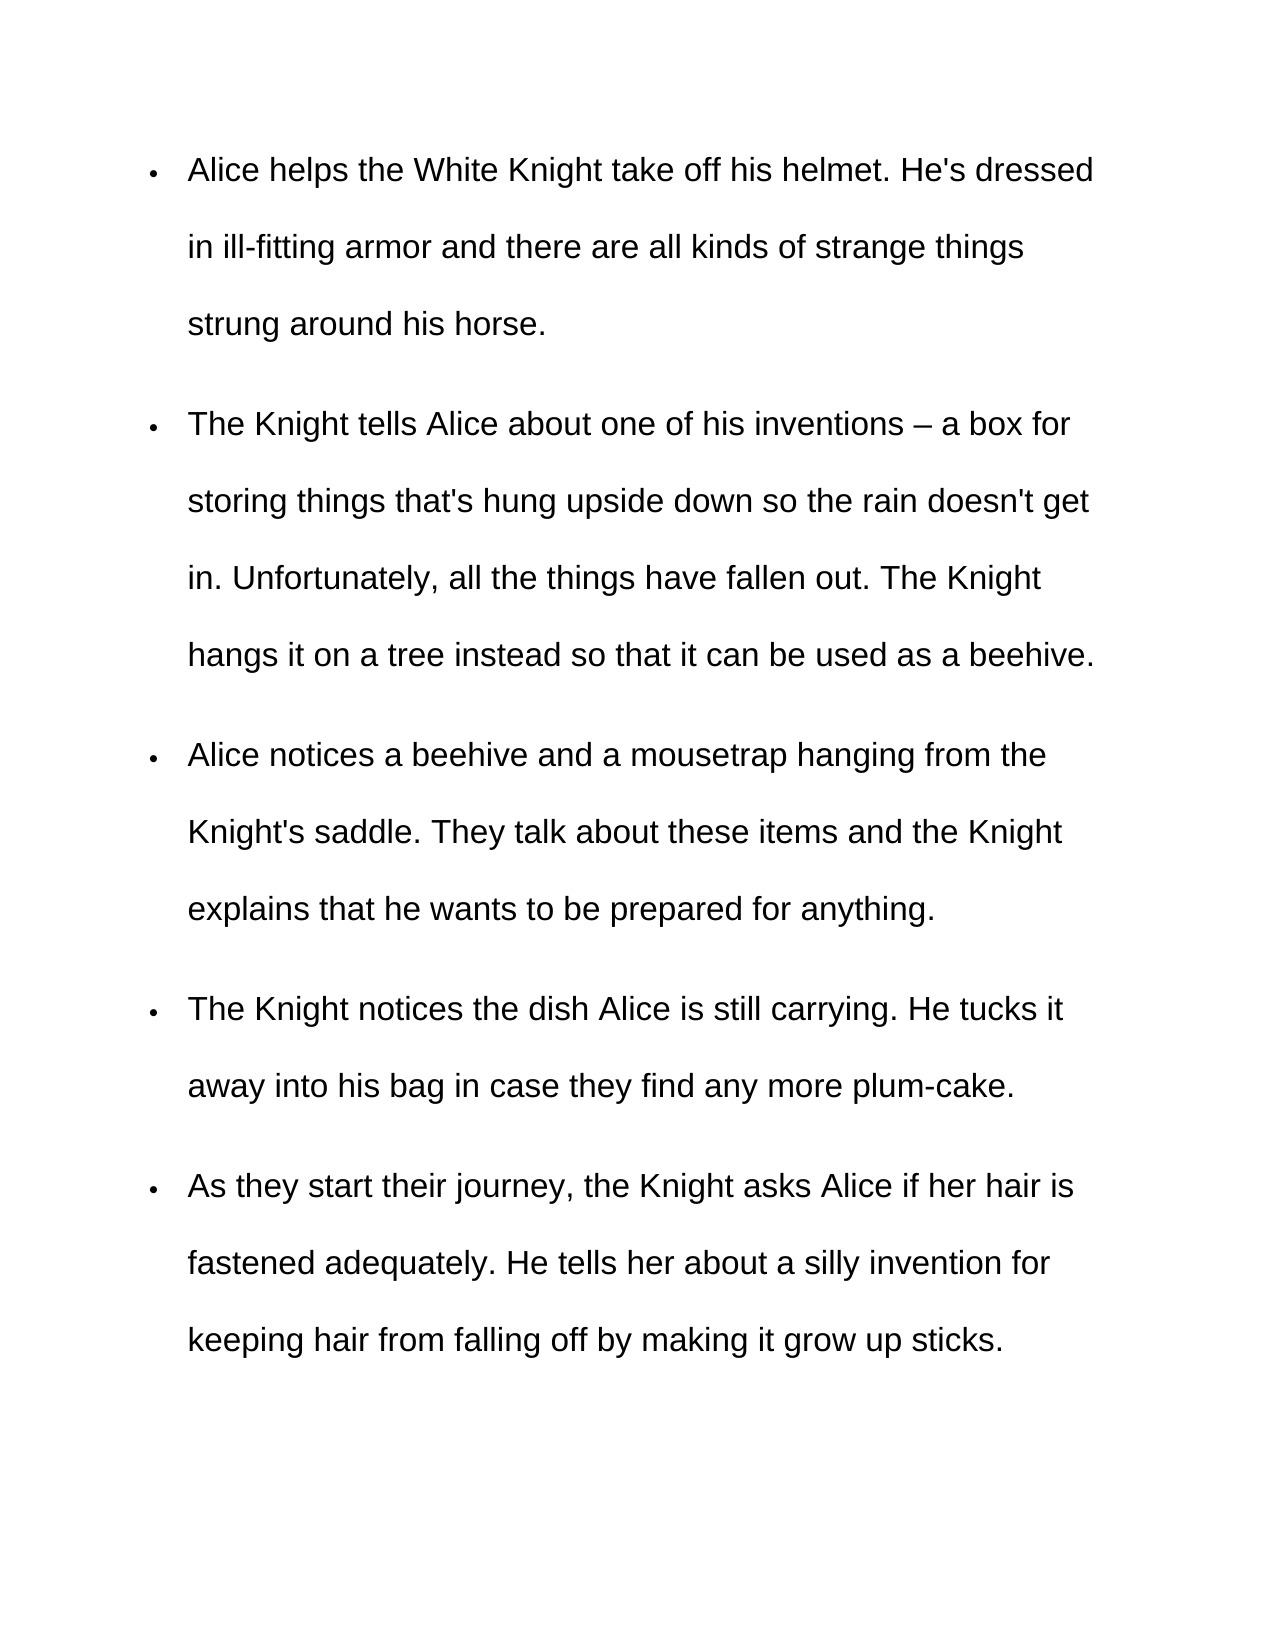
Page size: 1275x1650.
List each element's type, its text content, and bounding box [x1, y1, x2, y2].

list The Knight notices the dish Alice is still carrying. He tucks it away into his bag in case they find any more plum-cake. [150, 989, 1125, 1104]
list The Knight tells Alice about one of his inventions – a box for storing things that's hung upside down so the rain doesn't get in. Unfortunately, all the things have fallen out. The Knight hangs it on a tree instead so that it can be used as a beehive. [150, 404, 1125, 673]
list As they start their journey, the Knight asks Alice if her hair is fastened adequately. He tells her about a silly invention for keeping hair from falling off by making it grow up sticks. [150, 1166, 1125, 1358]
list Alice helps the White Knight take off his helmet. He's dressed in ill-fitting armor and there are all kinds of strange things strung around his horse. [150, 150, 1125, 342]
list Alice notices a beehive and a mousetrap hanging from the Knight's saddle. They talk about these items and the Knight explains that he wants to be prepared for anything. [150, 735, 1125, 927]
